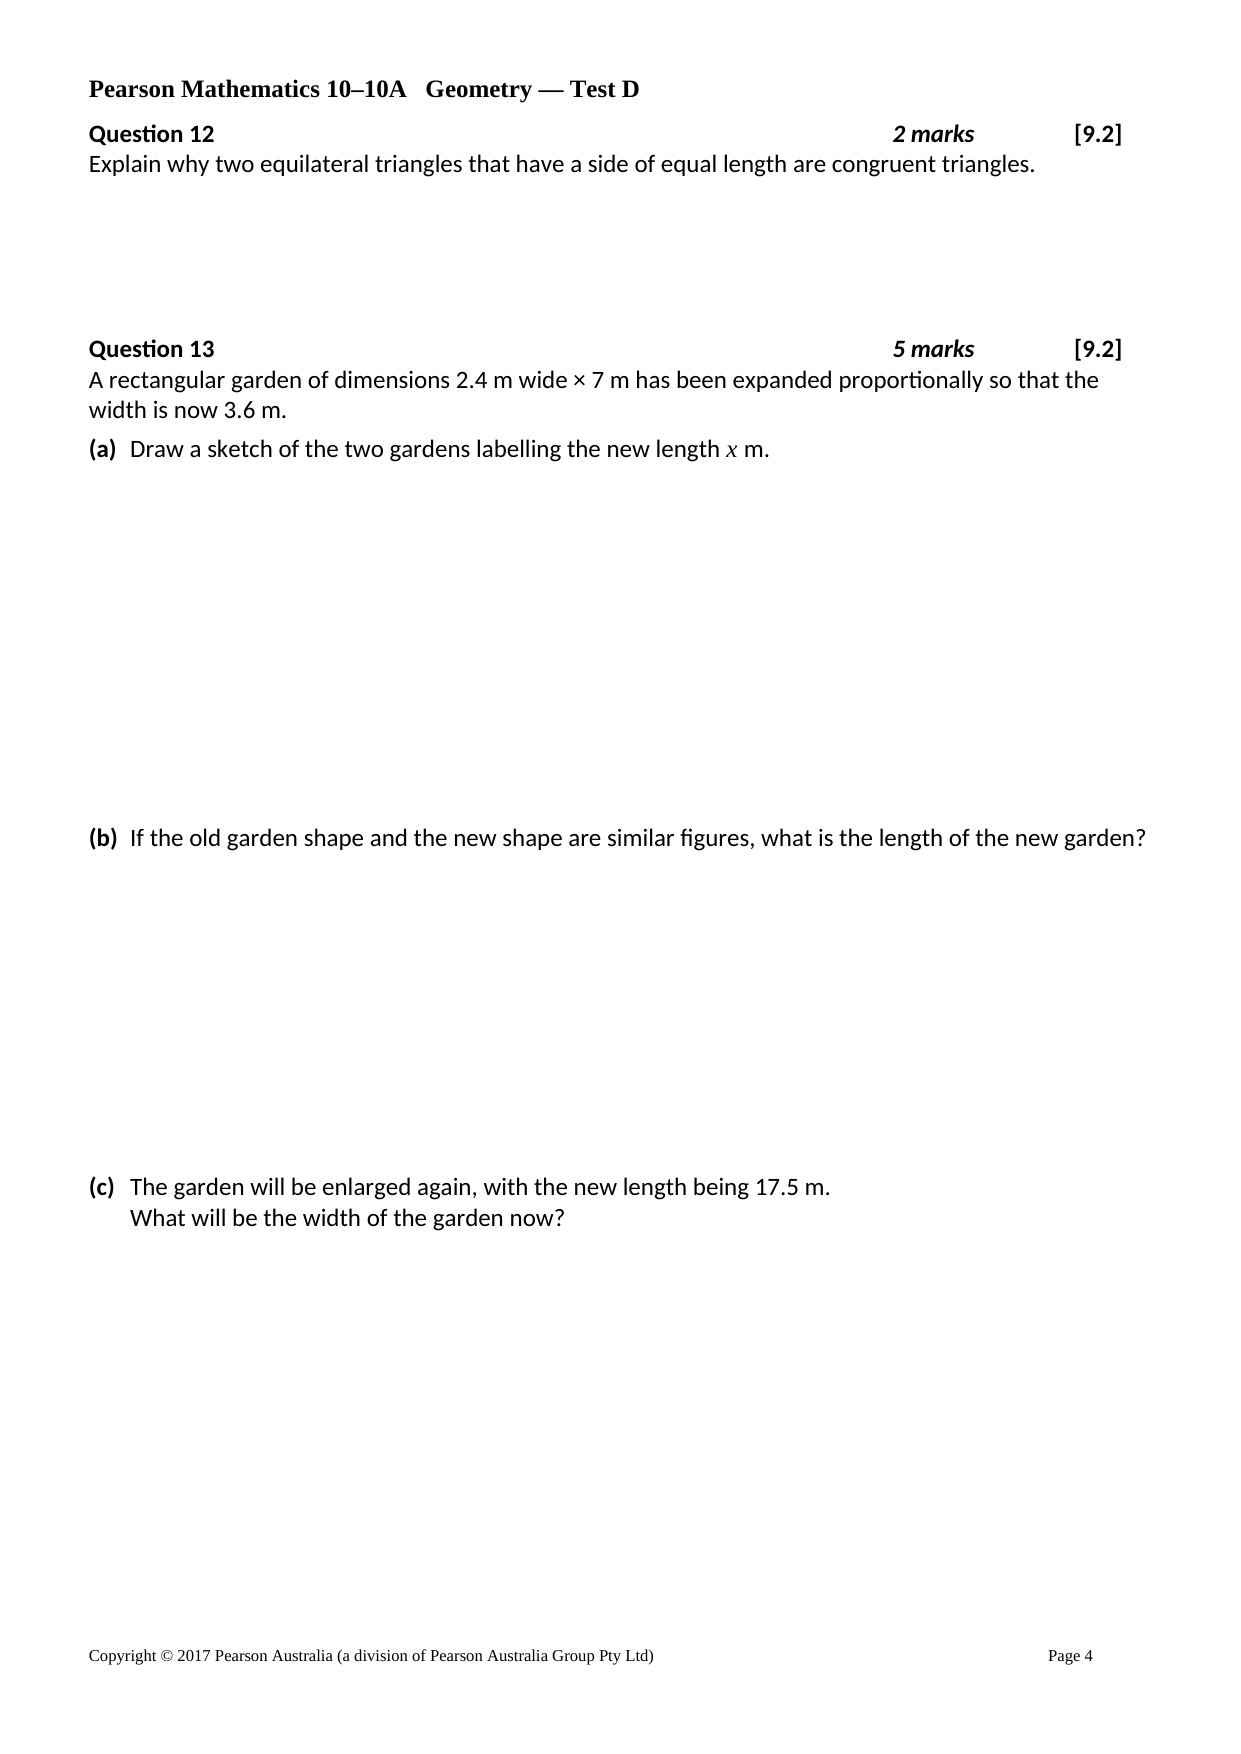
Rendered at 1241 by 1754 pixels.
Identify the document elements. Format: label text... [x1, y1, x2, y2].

text A rectangular garden of dimensions 2.4 m wide × 7 m has been expanded proportionally so that the width is now 3.6 m. [89, 364, 1152, 425]
text (b) If the old garden shape and the new shape are similar figures, what is the length of the new garden? [89, 822, 1152, 852]
text Explain why two equilateral triangles that have a side of equal length are congruent triangles. [89, 149, 1152, 179]
text (c) The garden will be enlarged again, with the new length being 17.5 m. What will be the width of the garden now? [89, 1171, 1152, 1232]
subtitle Question 12 2 marks [9.2] [89, 118, 1152, 149]
subtitle Question 13 5 marks [9.2] [89, 333, 1152, 364]
text (a) Draw a sketch of the two gardens labelling the new length x m. [89, 433, 1152, 464]
